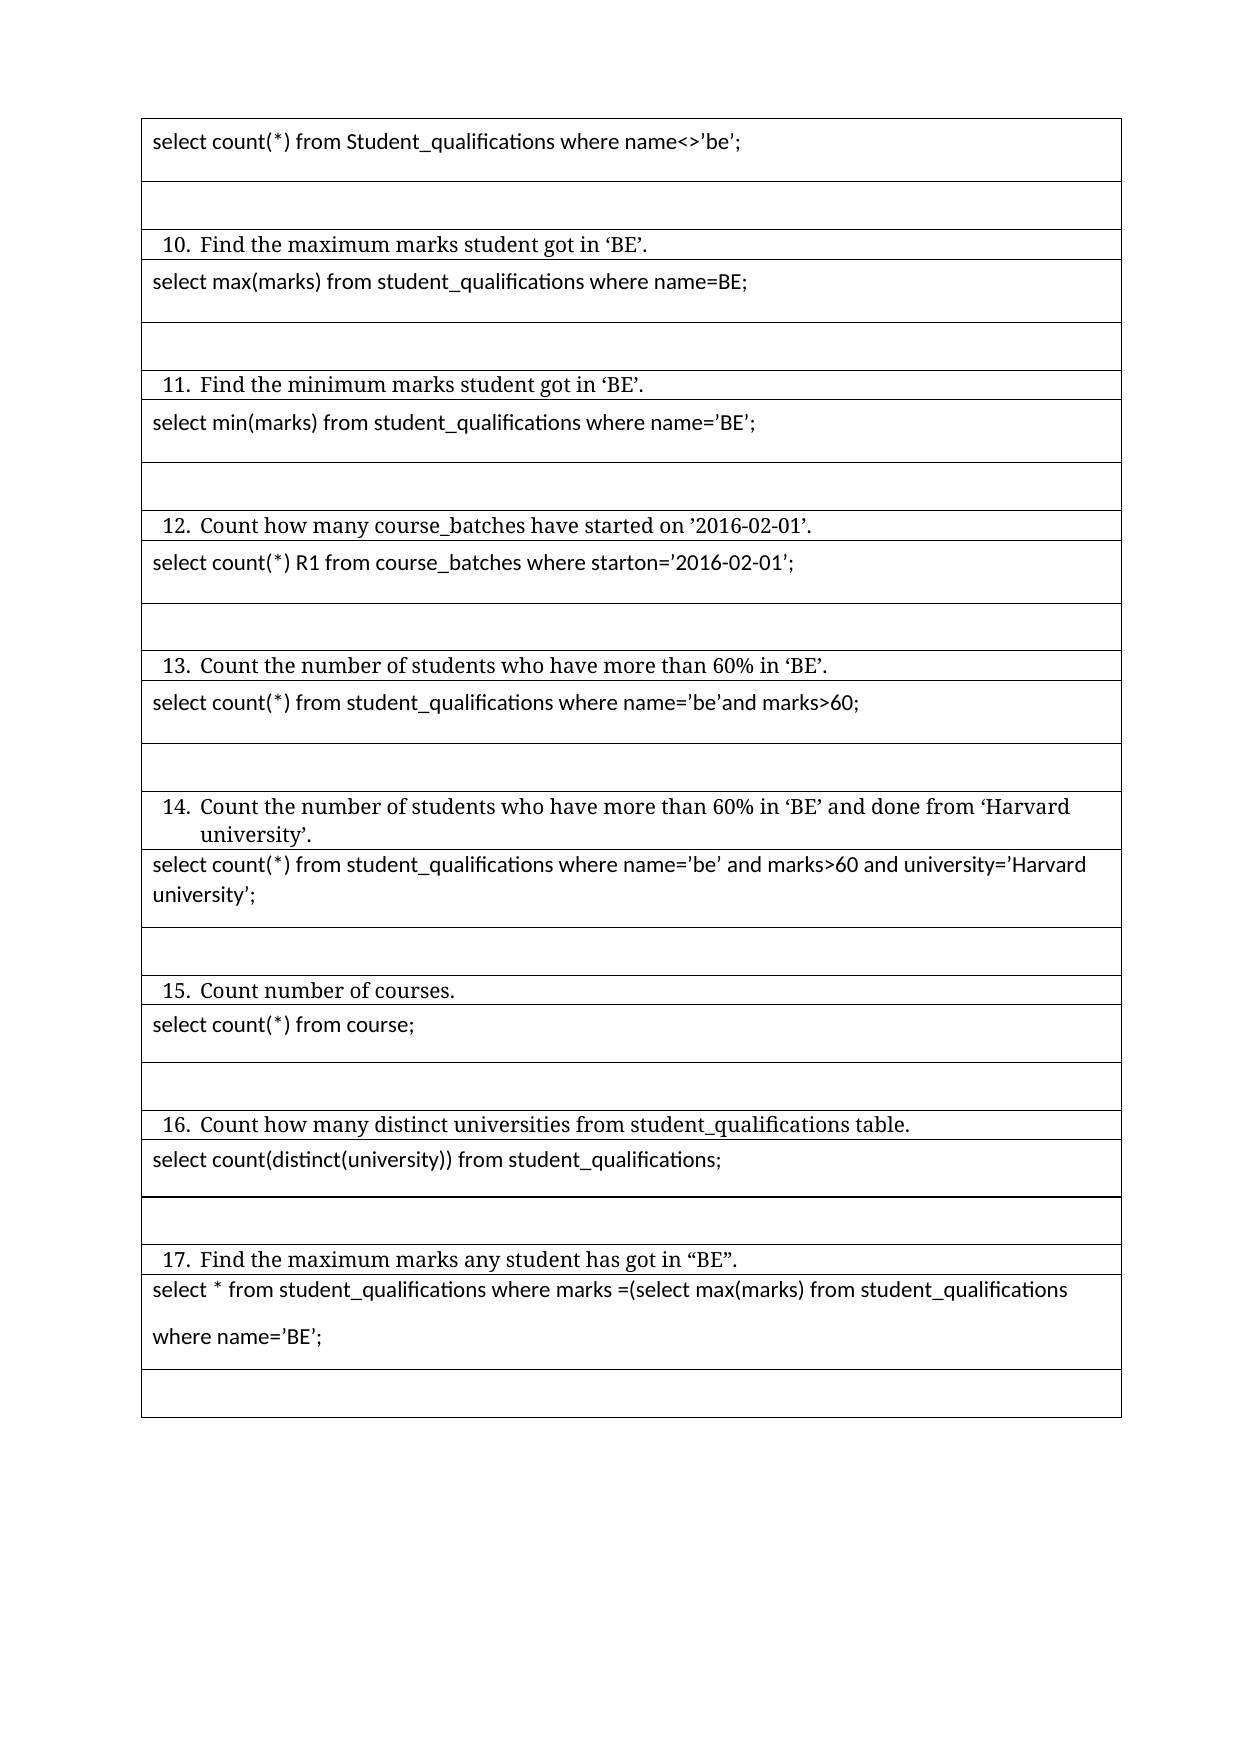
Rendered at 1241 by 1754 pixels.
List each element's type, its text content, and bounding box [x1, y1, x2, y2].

table_cell select min(marks) from student_qualifications where name=’BE’; [142, 400, 1121, 462]
table_cell Count how many course_batches have started on ’2016-02-01’. [142, 511, 1121, 539]
table_cell select count(distinct(university)) from student_qualifications; [142, 1140, 1121, 1196]
table_cell Find the minimum marks student got in ‘BE’. [142, 371, 1121, 399]
table_cell Count the number of students who have more than 60% in ‘BE’ and done from ‘Harvard university’. [142, 792, 1121, 849]
table_cell select count(*) from Student_qualifications where name<>’be’; [142, 119, 1121, 181]
table_cell select count(*) from student_qualifications where name=’be’ and marks>60 and university=’Harvard university’; [142, 850, 1121, 927]
table_cell select * from student_qualifications where marks =(select max(marks) from student_qualifications where name=’BE’; [142, 1275, 1121, 1368]
table_cell select count(*) from student_qualifications where name=’be’and marks>60; [142, 681, 1121, 743]
table_cell Count the number of students who have more than 60% in ‘BE’. [142, 651, 1121, 680]
table_cell [142, 1198, 1121, 1244]
table_cell Find the maximum marks any student has got in “BE”. [142, 1245, 1121, 1274]
table_cell Count how many distinct universities from student_qualifications table. [142, 1111, 1121, 1139]
table_cell [142, 463, 1121, 510]
table_cell [142, 323, 1121, 369]
table_cell select count(*) from course; [142, 1005, 1121, 1062]
table_cell [142, 744, 1121, 791]
table_cell select max(marks) from student_qualifications where name=BE; [142, 260, 1121, 322]
table_cell [142, 1370, 1121, 1417]
table_cell Find the maximum marks student got in ‘BE’. [142, 230, 1121, 259]
table_cell [142, 1063, 1121, 1109]
table_cell [142, 182, 1121, 229]
table_cell [142, 604, 1121, 650]
table_cell Count number of courses. [142, 976, 1121, 1004]
table_cell select count(*) R1 from course_batches where starton=’2016-02-01’; [142, 541, 1121, 602]
table_cell [142, 928, 1121, 975]
